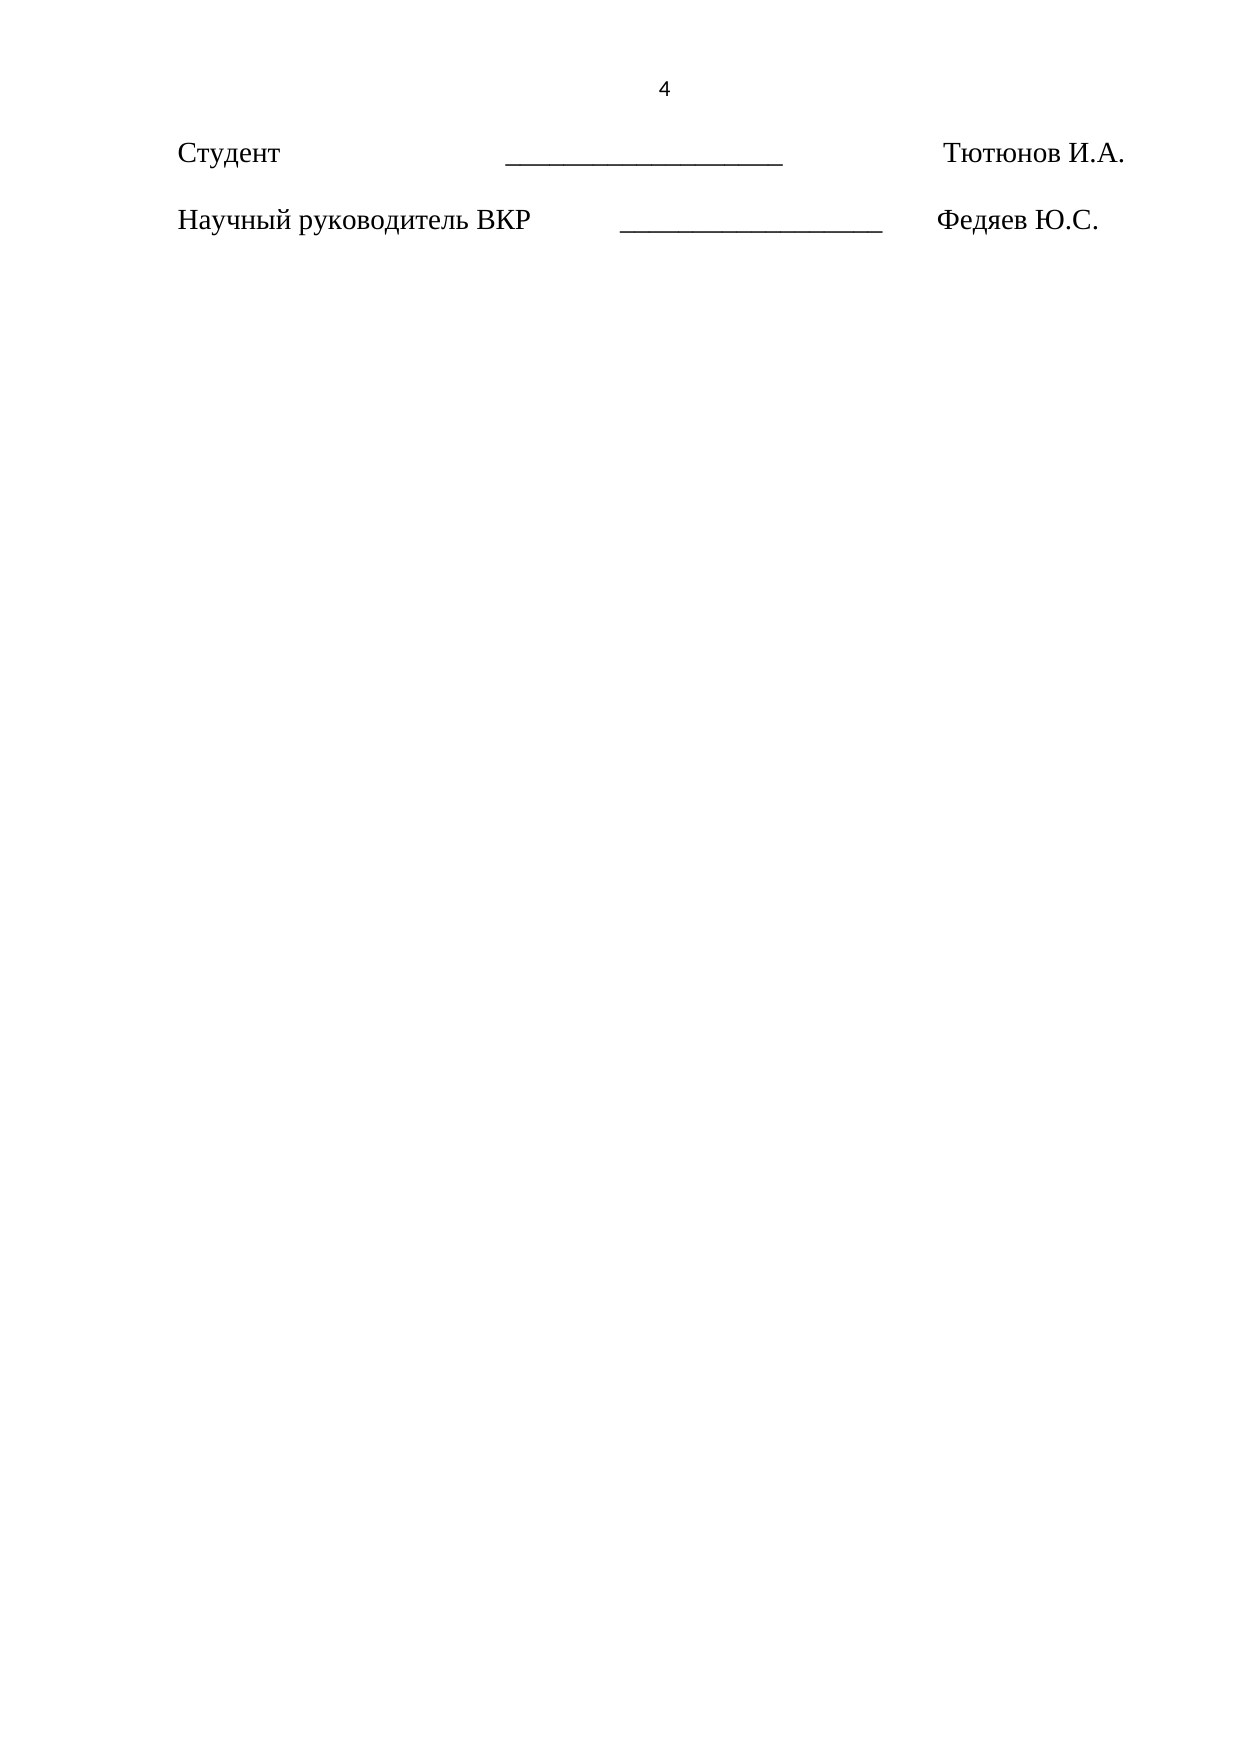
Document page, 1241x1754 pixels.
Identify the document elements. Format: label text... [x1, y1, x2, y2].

text Студент ___________________ Тютюнов И.А. [177, 135, 1152, 169]
text Научный руководитель ВКР __________________ Федяев Ю.С. [177, 202, 1152, 236]
